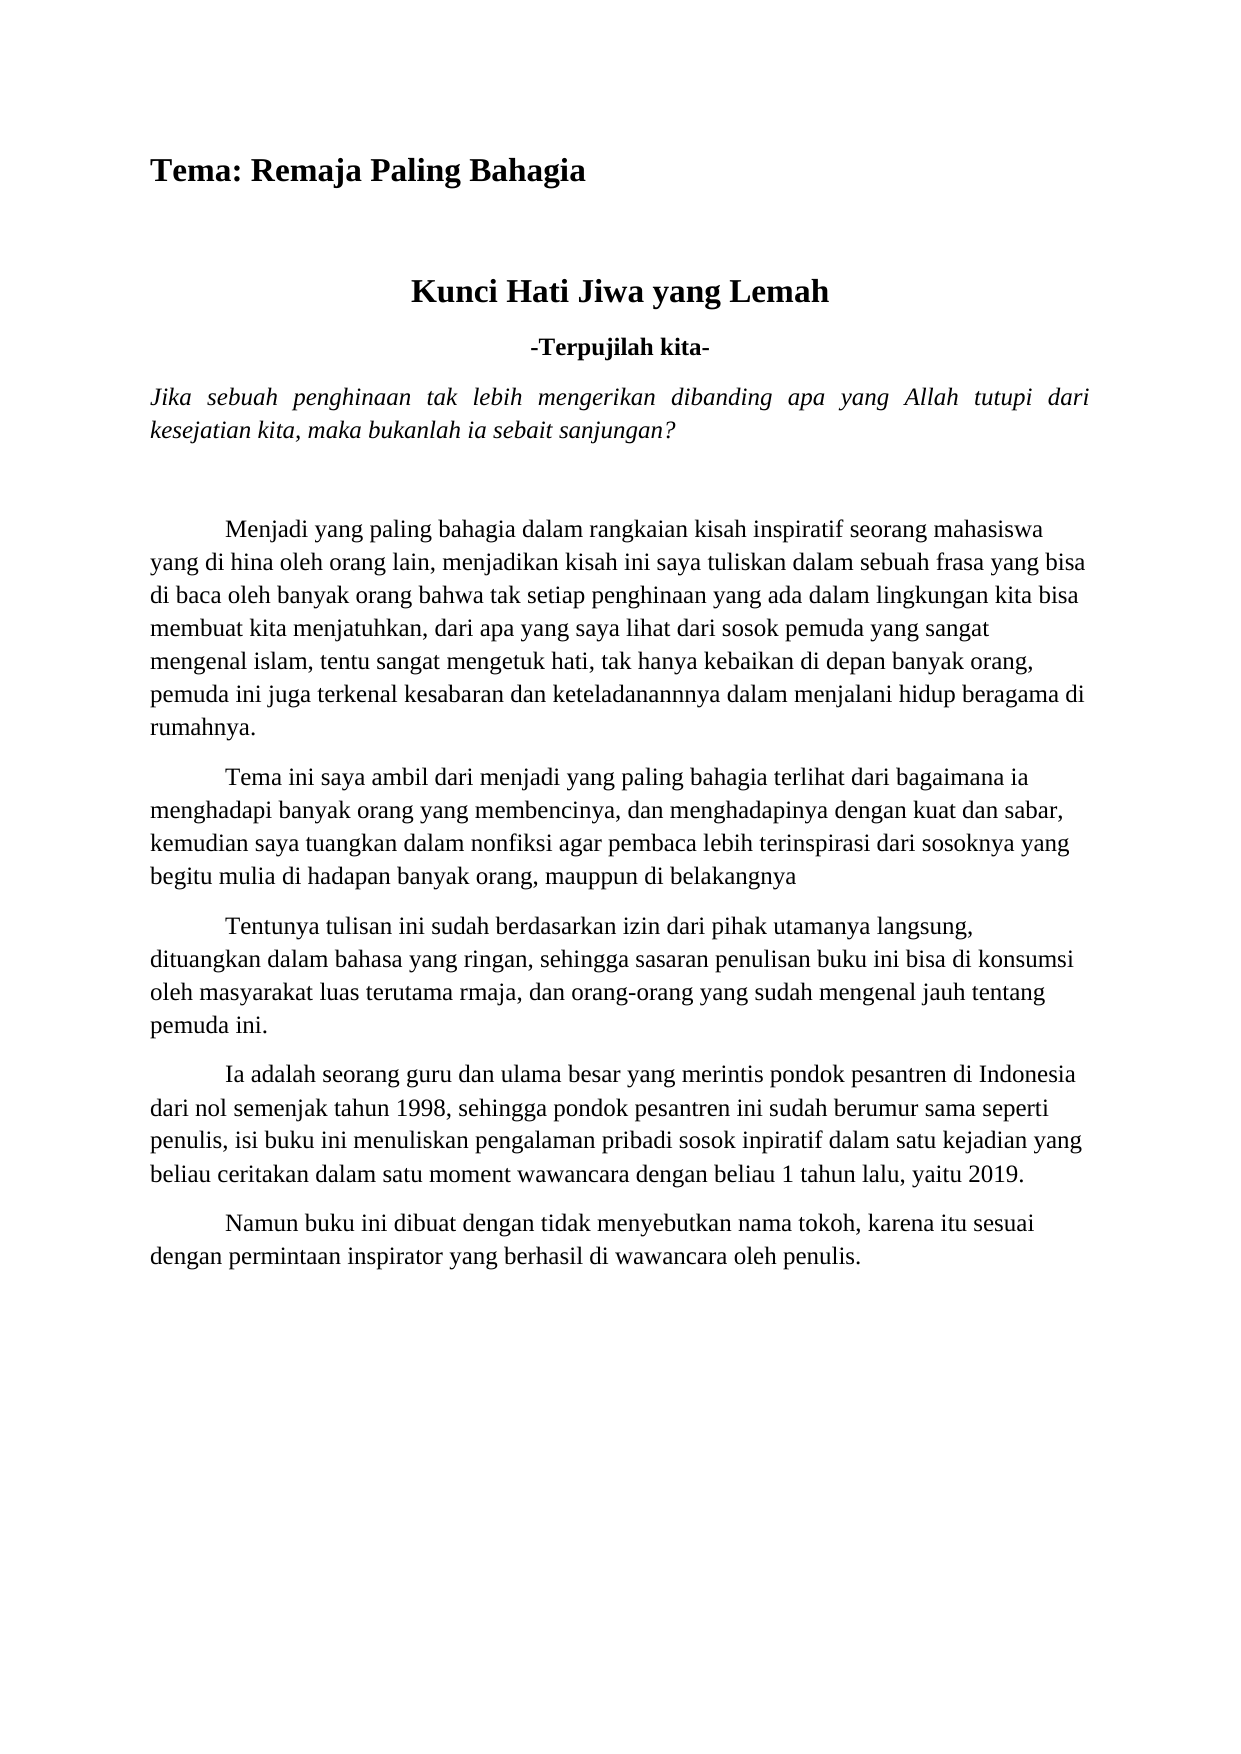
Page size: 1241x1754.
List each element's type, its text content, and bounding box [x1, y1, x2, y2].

text Menjadi yang paling bahagia dalam rangkaian kisah inspiratif seorang mahasiswa yang di hina oleh orang lain, menjadikan kisah ini saya tuliskan dalam sebuah frasa yang bisa di baca oleh banyak orang bahwa tak setiap penghinaan yang ada dalam lingkungan kita bisa membuat kita menjatuhkan, dari apa yang saya lihat dari sosok pemuda yang sangat mengenal islam, tentu sangat mengetuk hati, tak hanya kebaikan di depan banyak orang, pemuda ini juga terkenal kesabaran dan keteladanannnya dalam menjalani hidup beragama di rumahnya. [150, 514, 1090, 741]
text Tema: Remaja Paling Bahagia [150, 150, 1090, 188]
text Kunci Hati Jiwa yang Lemah [150, 271, 1090, 310]
text Ia adalah seorang guru dan ulama besar yang merintis pondok pesantren di Indonesia dari nol semenjak tahun 1998, sehingga pondok pesantren ini sudah berumur sama seperti penulis, isi buku ini menuliskan pengalaman pribadi sosok inpiratif dalam satu kejadian yang beliau ceritakan dalam satu moment wawancara dengan beliau 1 tahun lalu, yaitu 2019. [150, 1059, 1090, 1187]
text Namun buku ini dibuat dengan tidak menyebutkan nama tokoh, karena itu sesuai dengan permintaan inspirator yang berhasil di wawancara oleh penulis. [150, 1208, 1090, 1270]
text -Terpujilah kita- [150, 332, 1090, 361]
text Tentunya tulisan ini sudah berdasarkan izin dari pihak utamanya langsung, dituangkan dalam bahasa yang ringan, sehingga sasaran penulisan buku ini bisa di konsumsi oleh masyarakat luas terutama rmaja, dan orang-orang yang sudah mengenal jauh tentang pemuda ini. [150, 911, 1090, 1039]
text Jika sebuah penghinaan tak lebih mengerikan dibanding apa yang Allah tutupi dari kesejatian kita, maka bukanlah ia sebait sanjungan? [150, 382, 1090, 444]
text Tema ini saya ambil dari menjadi yang paling bahagia terlihat dari bagaimana ia menghadapi banyak orang yang membencinya, dan menghadapinya dengan kuat dan sabar, kemudian saya tuangkan dalam nonfiksi agar pembaca lebih terinspirasi dari sosoknya yang begitu mulia di hadapan banyak orang, mauppun di belakangnya [150, 762, 1090, 890]
